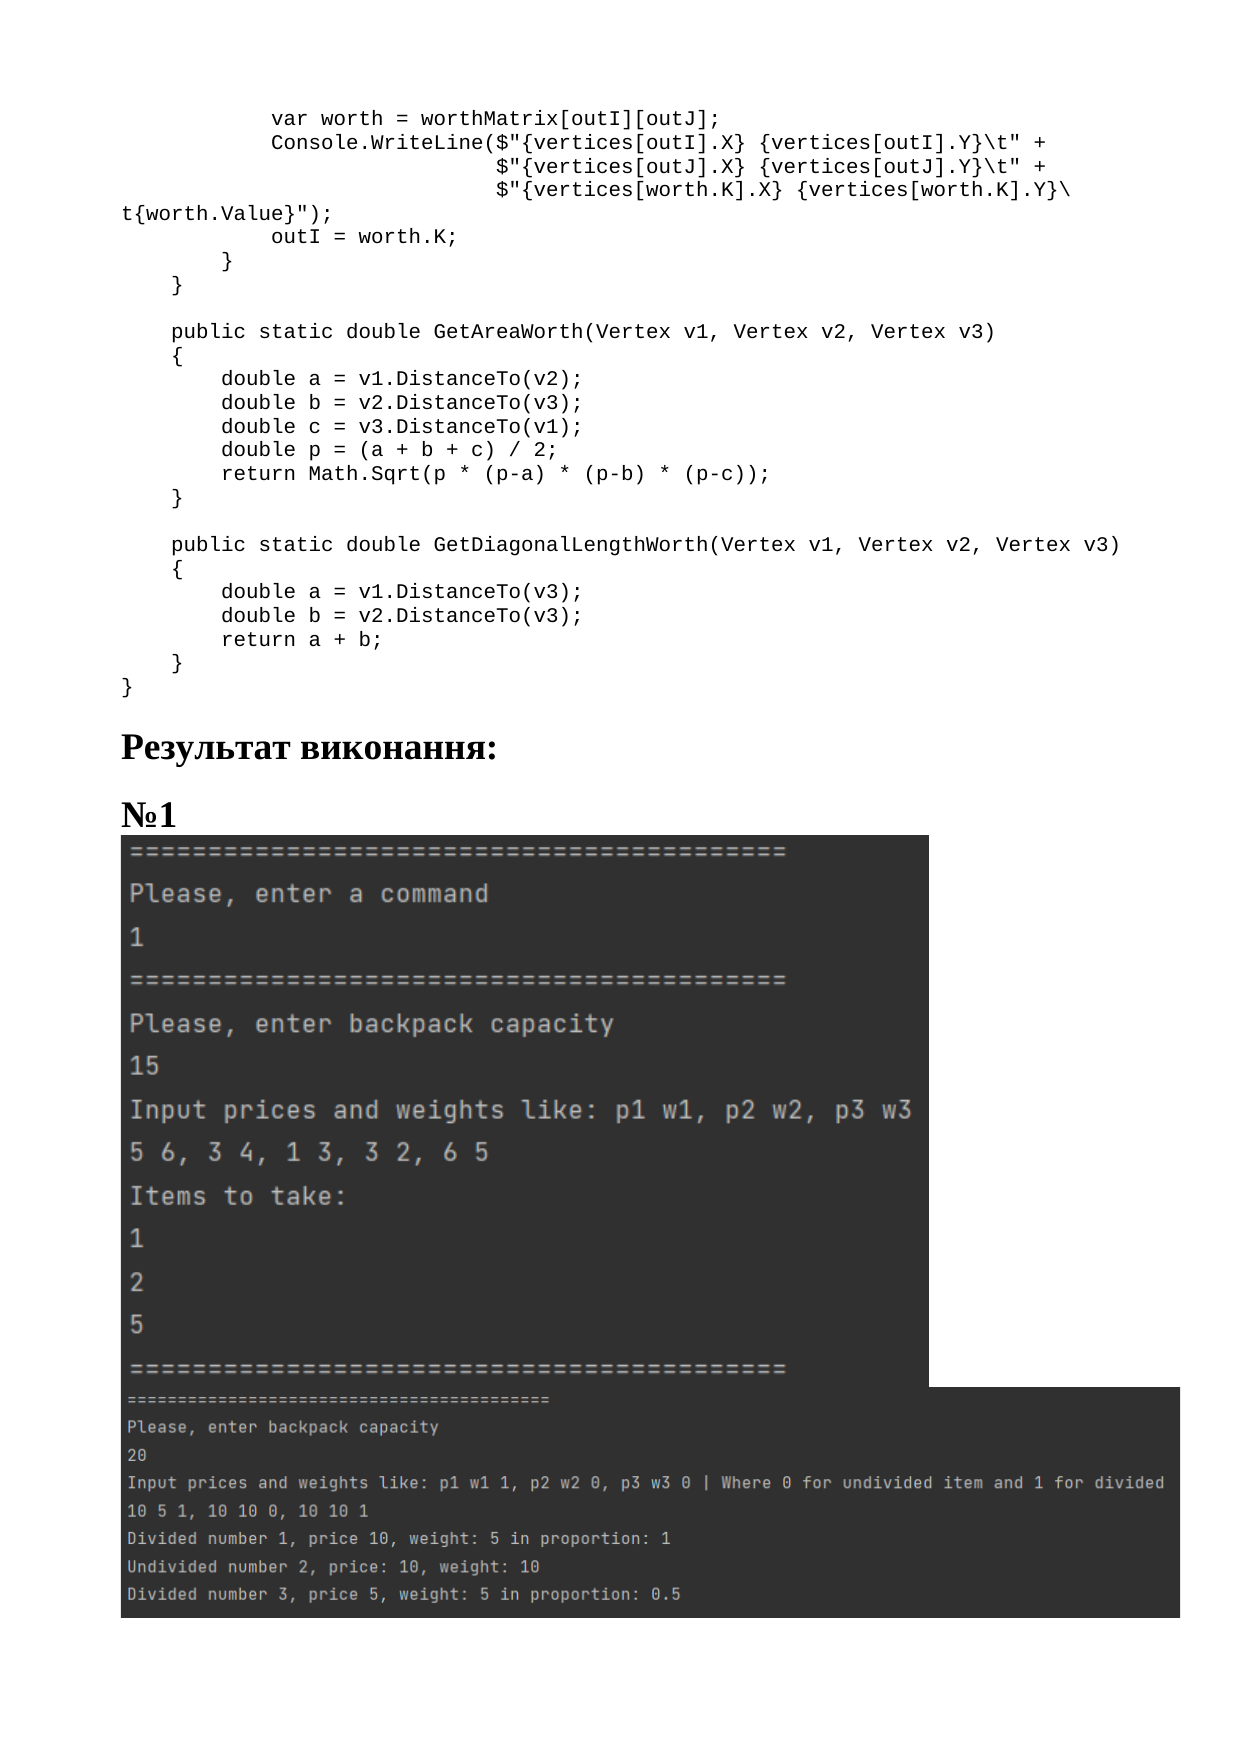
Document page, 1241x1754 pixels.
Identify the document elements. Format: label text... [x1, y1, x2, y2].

subtitle Результат виконання: [121, 724, 1180, 768]
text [121, 108, 1180, 699]
picture [120, 835, 1181, 1618]
subtitle №1 [121, 793, 1180, 836]
